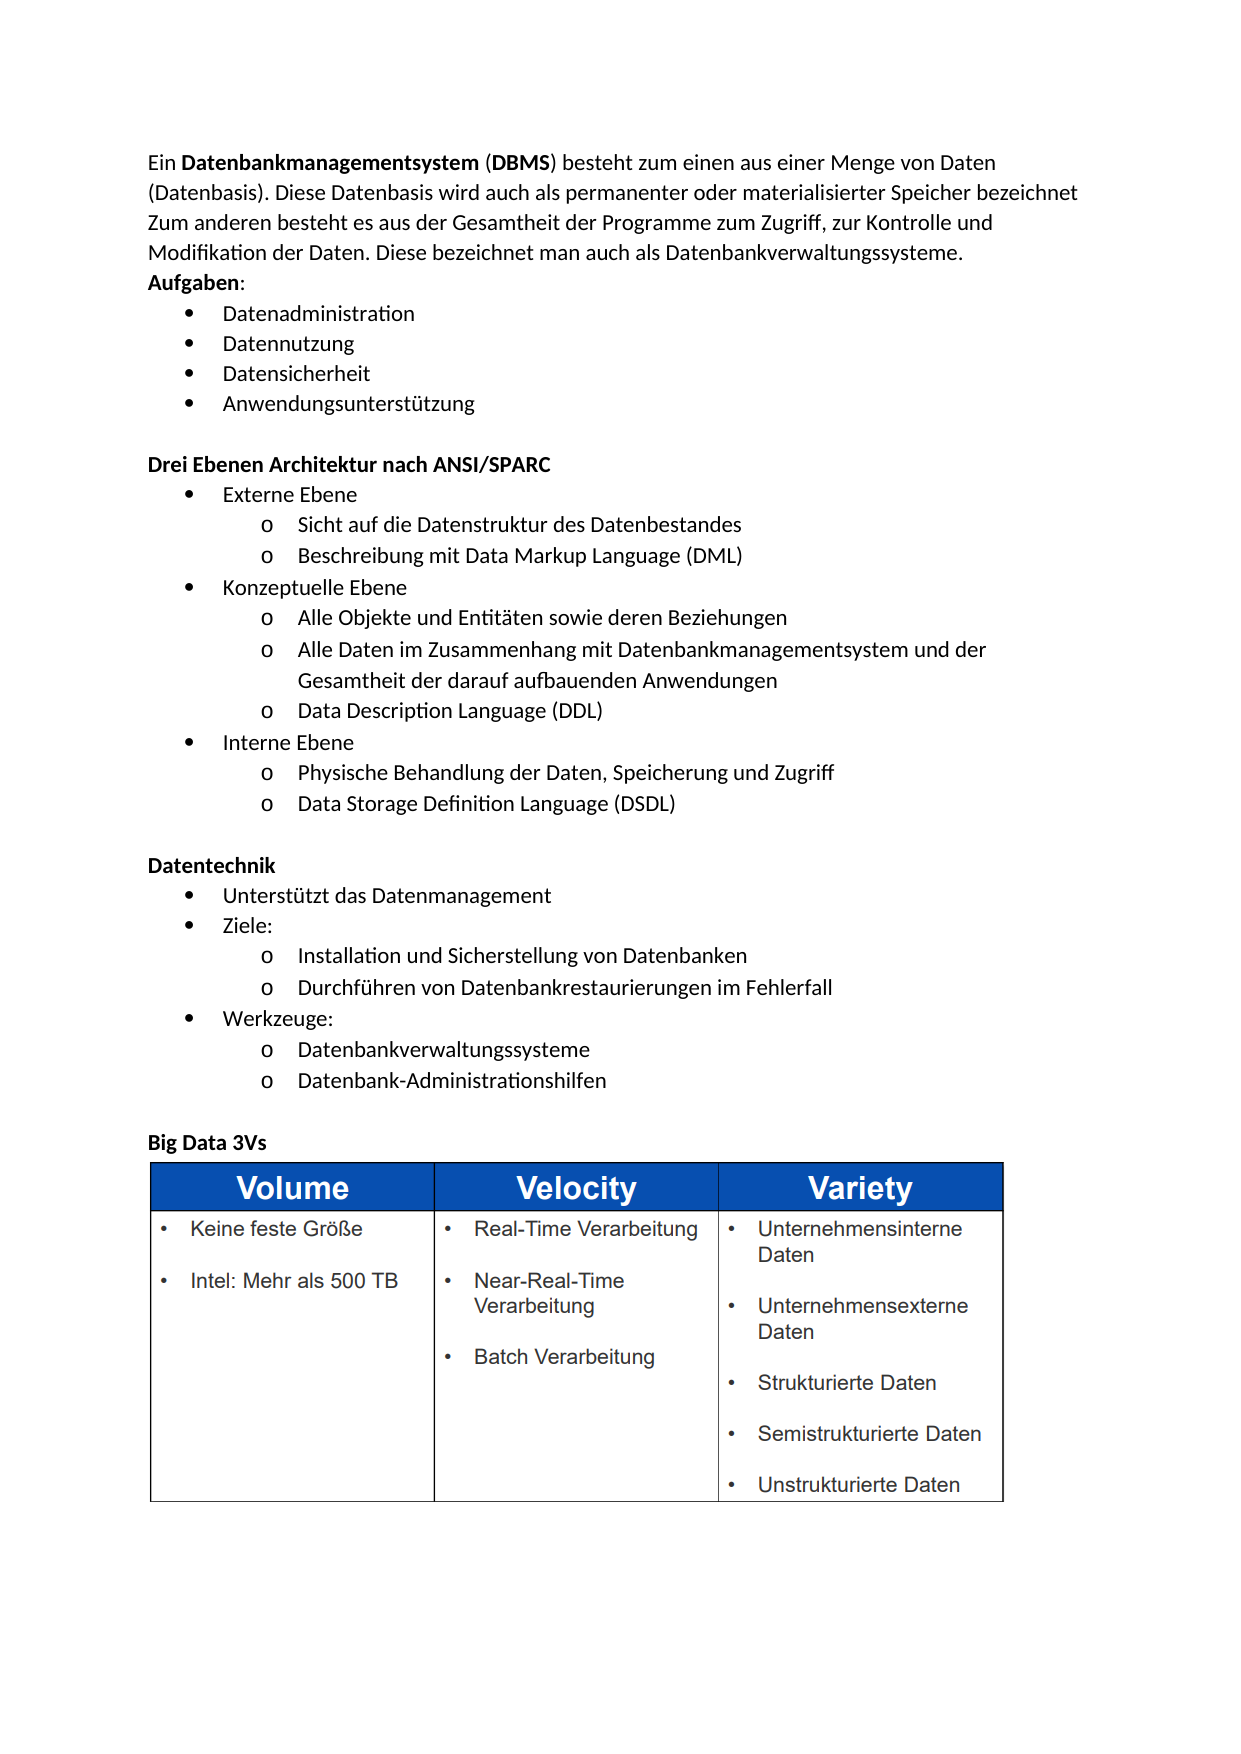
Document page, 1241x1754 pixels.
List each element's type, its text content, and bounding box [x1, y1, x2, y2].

list Konzeptuelle Ebene [185, 573, 1093, 601]
text Drei Ebenen Architektur nach ANSI/SPARC [148, 450, 1093, 478]
list Physische Behandlung der Daten, Speicherung und Zugriff [260, 758, 1093, 787]
list Alle Objekte und Entitäten sowie deren Beziehungen [260, 603, 1093, 632]
list Data Description Language (DDL) [260, 696, 1093, 725]
list Datenbank-Administrationshilfen [260, 1066, 1093, 1095]
text Aufgaben: [148, 268, 1093, 296]
list Datensicherheit [185, 359, 1093, 387]
list Sicht auf die Datenstruktur des Datenbestandes [260, 510, 1093, 539]
list Alle Daten im Zusammenhang mit Datenbankmanagementsystem und der Gesamtheit der darauf aufbauenden Anwendungen [260, 635, 1093, 694]
list Datennutzung [185, 329, 1093, 357]
list Datenbankverwaltungssysteme [260, 1035, 1093, 1064]
text Ein Datenbankmanagementsystem (DBMS) besteht zum einen aus einer Menge von Daten (Datenbasis). Diese Datenbasis wird auch als permanenter oder materialisierter Speicher bezeichnet Zum anderen besteht es aus der Gesamtheit der Programme zum Zugriff, zur Kontrolle und Modifikation der Daten. Diese bezeichnet man auch als Datenbankverwaltungssysteme. [148, 148, 1093, 266]
list Ziele: [185, 911, 1093, 939]
list Externe Ebene [185, 480, 1093, 508]
list Interne Ebene [185, 728, 1093, 756]
list Unterstützt das Datenmanagement [185, 881, 1093, 909]
list Werkzeuge: [185, 1004, 1093, 1033]
picture [147, 1158, 1005, 1502]
list Durchführen von Datenbankrestaurierungen im Fehlerfall [260, 973, 1093, 1002]
list Anwendungsunterstützung [185, 389, 1093, 417]
text Datentechnik [148, 851, 1093, 879]
list Installation und Sicherstellung von Datenbanken [260, 942, 1093, 971]
list Datenadministration [185, 299, 1093, 327]
list Beschreibung mit Data Markup Language (DML) [260, 542, 1093, 571]
text Big Data 3Vs [148, 1128, 1093, 1156]
list Data Storage Definition Language (DSDL) [260, 789, 1093, 818]
